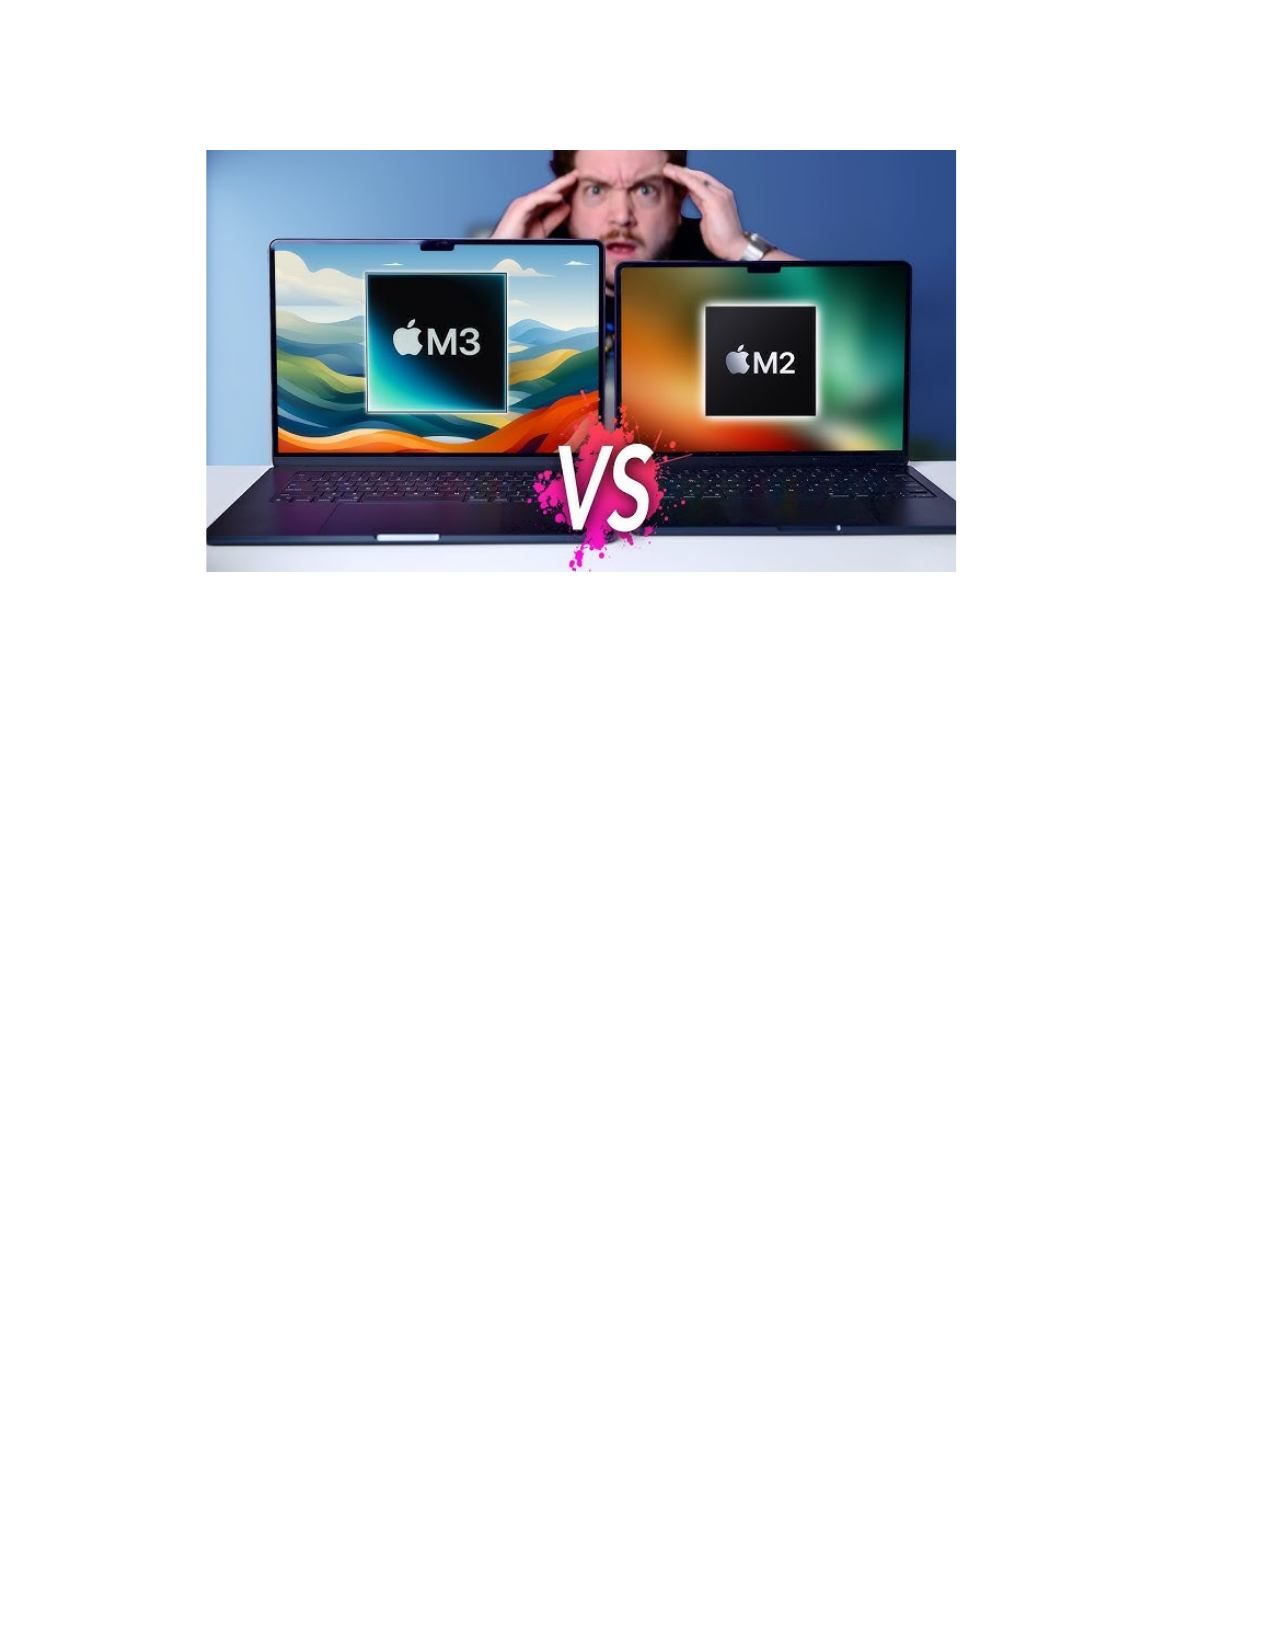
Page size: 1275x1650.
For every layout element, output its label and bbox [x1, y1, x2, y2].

picture [206, 150, 957, 572]
